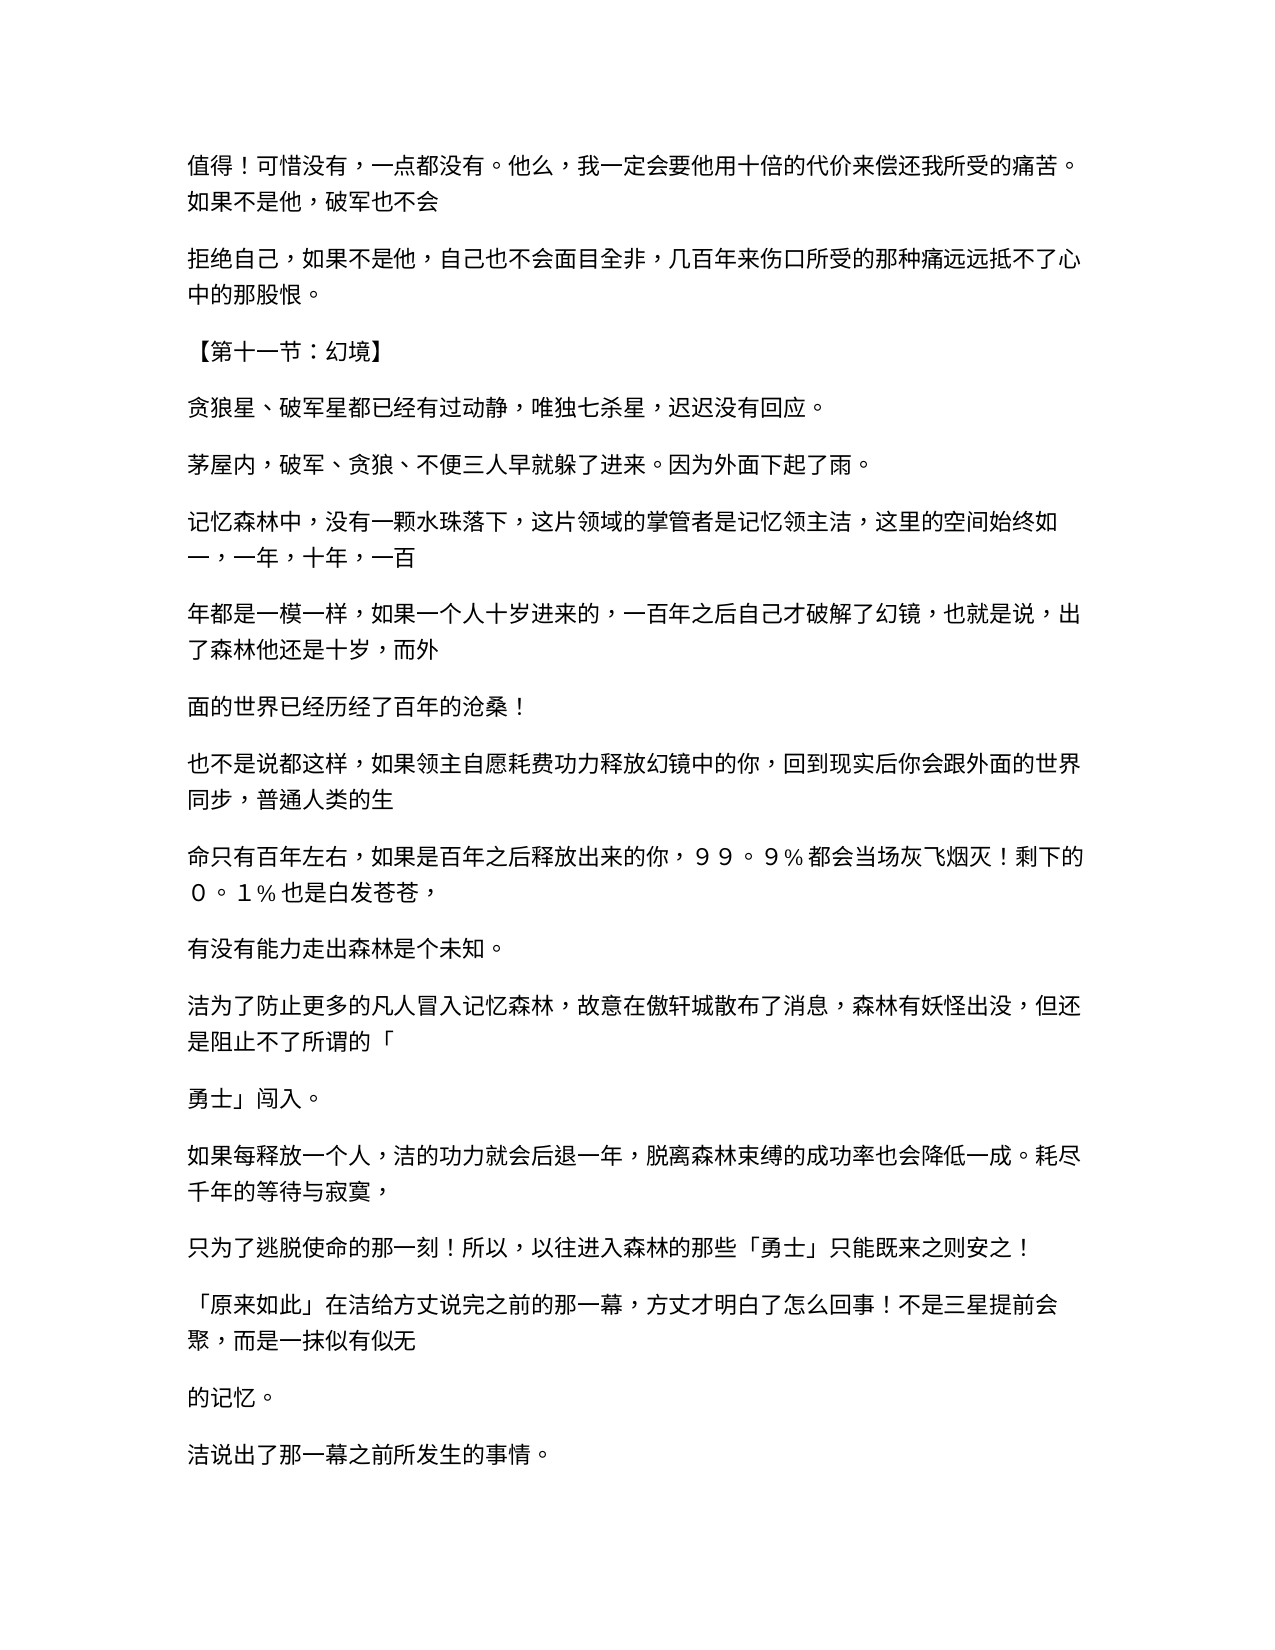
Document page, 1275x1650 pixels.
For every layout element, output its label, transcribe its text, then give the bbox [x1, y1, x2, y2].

text 的记忆。 [187, 1382, 1087, 1413]
text 命只有百年左右，如果是百年之后释放出来的你，９９。９% 都会当场灰飞烟灭！剩下的０。１% 也是白发苍苍， [187, 841, 1087, 908]
text 面的世界已经历经了百年的沧桑！ [187, 691, 1087, 722]
text 年都是一模一样，如果一个人十岁进来的，一百年之后自己才破解了幻镜，也就是说，出了森林他还是十岁，而外 [187, 598, 1087, 666]
text 勇士」闯入。 [187, 1083, 1087, 1114]
text 【第十一节：幻境】 [187, 335, 1087, 367]
text 也不是说都这样，如果领主自愿耗费功力释放幻镜中的你，回到现实后你会跟外面的世界同步，普通人类的生 [187, 748, 1087, 815]
text 茅屋内，破军、贪狼、不便三人早就躲了进来。因为外面下起了雨。 [187, 449, 1087, 480]
text 有没有能力走出森林是个未知。 [187, 933, 1087, 964]
text 如果每释放一个人，洁的功力就会后退一年，脱离森林束缚的成功率也会降低一成。耗尽千年的等待与寂寞， [187, 1139, 1087, 1207]
text 只为了逃脱使命的那一刻！所以，以往进入森林的那些「勇士」只能既来之则安之！ [187, 1232, 1087, 1263]
text 「原来如此」在洁给方丈说完之前的那一幕，方丈才明白了怎么回事！不是三星提前会聚，而是一抹似有似无 [187, 1289, 1087, 1356]
text 值得！可惜没有，一点都没有。他么，我一定会要他用十倍的代价来偿还我所受的痛苦。如果不是他，破军也不会 [187, 150, 1087, 217]
text 洁说出了那一幕之前所发生的事情。 [187, 1438, 1087, 1470]
text 拒绝自己，如果不是他，自己也不会面目全非，几百年来伤口所受的那种痛远远抵不了心中的那股恨。 [187, 243, 1087, 310]
text 贪狼星、破军星都已经有过动静，唯独七杀星，迟迟没有回应。 [187, 392, 1087, 423]
text 洁为了防止更多的凡人冒入记忆森林，故意在傲轩城散布了消息，森林有妖怪出没，但还是阻止不了所谓的「 [187, 990, 1087, 1057]
text 记忆森林中，没有一颗水珠落下，这片领域的掌管者是记忆领主洁，这里的空间始终如一，一年，十年，一百 [187, 506, 1087, 573]
